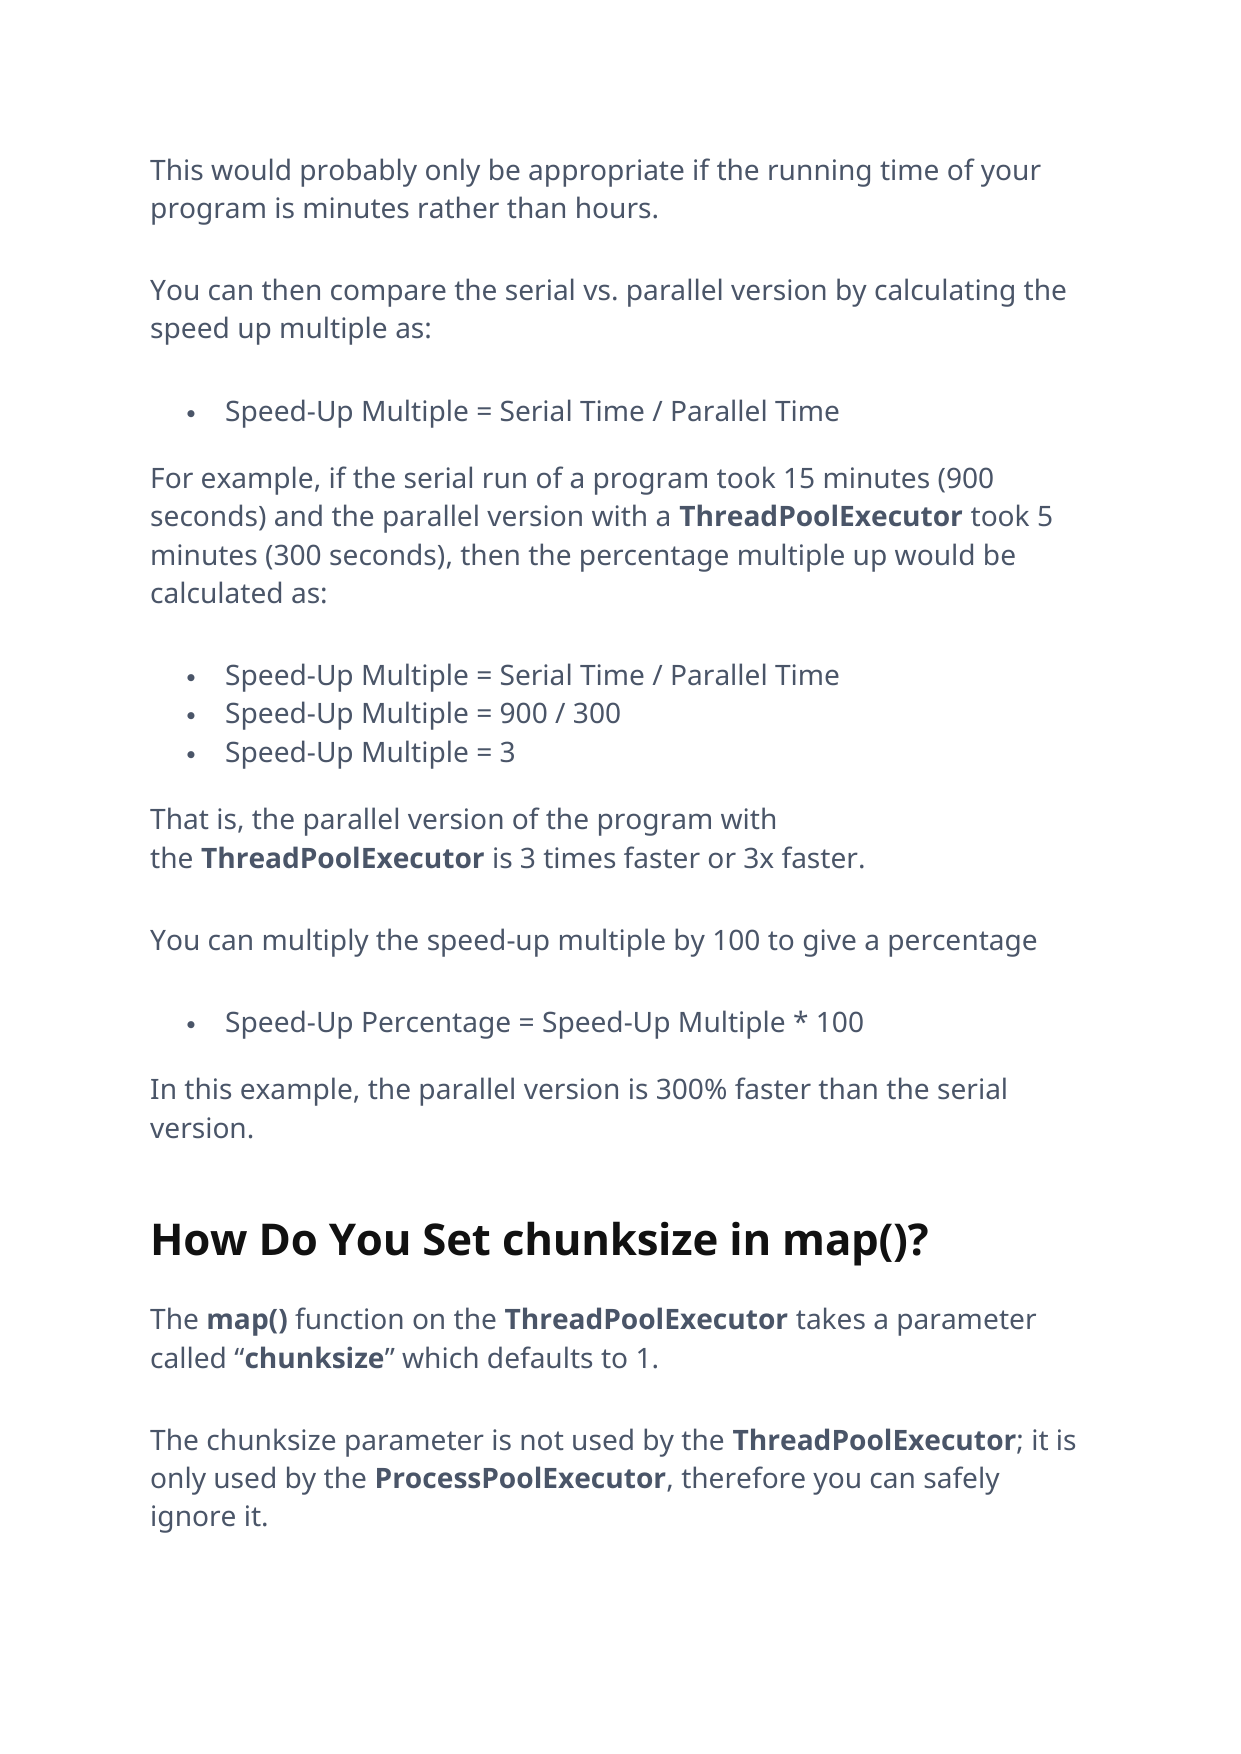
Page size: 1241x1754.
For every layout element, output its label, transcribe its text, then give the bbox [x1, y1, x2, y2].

text You can then compare the serial vs. parallel version by calculating the speed up multiple as: [150, 270, 1090, 347]
text In this example, the parallel version is 300% faster than the serial version. [150, 1069, 1090, 1146]
text You can multiply the speed-up multiple by 100 to give a percentage [150, 920, 1090, 958]
text That is, the parallel version of the program with the ThreadPoolExecutor is 3 times faster or 3x faster. [150, 799, 1090, 876]
text For example, if the serial run of a program took 15 minutes (900 seconds) and the parallel version with a ThreadPoolExecutor took 5 minutes (300 seconds), then the percentage multiple up would be calculated as: [150, 458, 1090, 612]
list Speed-Up Multiple = Serial Time / Parallel Time [187, 655, 1090, 694]
text How Do You Set chunksize in map()? [150, 1209, 1090, 1268]
list Speed-Up Multiple = 900 / 300 [187, 694, 1090, 732]
list Speed-Up Multiple = Serial Time / Parallel Time [187, 391, 1090, 429]
list Speed-Up Multiple = 3 [187, 732, 1090, 770]
text The chunksize parameter is not used by the ThreadPoolExecutor; it is only used by the ProcessPoolExecutor, therefore you can safely ignore it. [150, 1420, 1090, 1535]
text The map() function on the ThreadPoolExecutor takes a parameter called “chunksize” which defaults to 1. [150, 1299, 1090, 1376]
text This would probably only be appropriate if the running time of your program is minutes rather than hours. [150, 150, 1090, 227]
list Speed-Up Percentage = Speed-Up Multiple * 100 [187, 1002, 1090, 1040]
